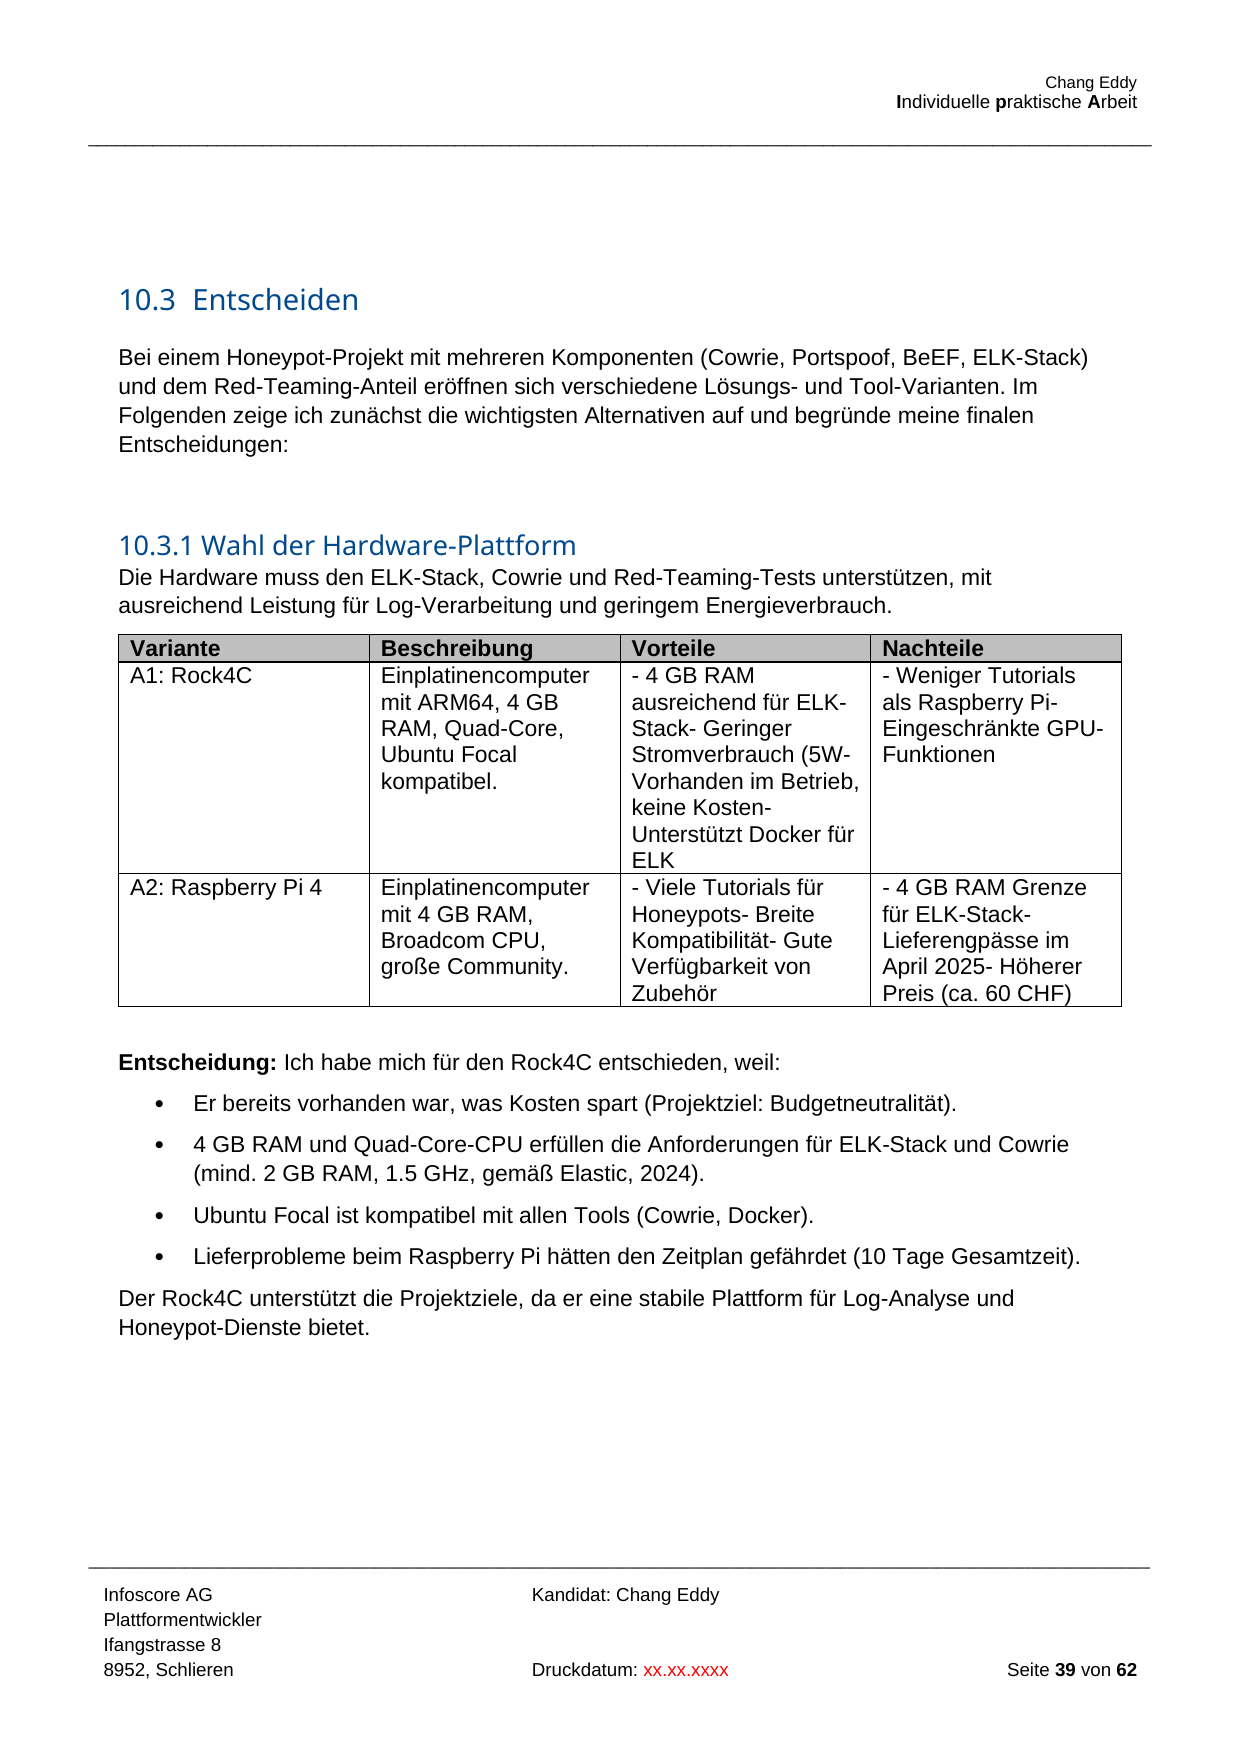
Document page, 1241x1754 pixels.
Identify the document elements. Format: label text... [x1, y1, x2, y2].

list 4 GB RAM und Quad-Core-CPU erfüllen die Anforderungen für ELK-Stack und Cowrie (mind. 2 GB RAM, 1.5 GHz, gemäß Elastic, 2024). [156, 1131, 1122, 1187]
table_cell - 4 GB RAM ausreichend für ELK-Stack- Geringer Stromverbrauch (5W- Vorhanden im Betrieb, keine Kosten- Unterstützt Docker für ELK [621, 663, 870, 873]
table_header Vorteile [621, 635, 870, 661]
list Ubuntu Focal ist kompatibel mit allen Tools (Cowrie, Docker). [156, 1202, 1122, 1228]
table_cell A2: Raspberry Pi 4 [119, 874, 369, 1006]
table_header Variante [119, 635, 369, 661]
subtitle Entscheiden [118, 280, 1122, 319]
subtitle Wahl der Hardware-Plattform [118, 527, 1122, 563]
list Er bereits vorhanden war, was Kosten spart (Projektziel: Budgetneutralität). [156, 1090, 1122, 1116]
table_cell - Weniger Tutorials als Raspberry Pi- Eingeschränkte GPU-Funktionen [871, 663, 1121, 873]
table_cell - 4 GB RAM Grenze für ELK-Stack- Lieferengpässe im April 2025- Höherer Preis (ca. 60 CHF) [871, 874, 1121, 1006]
text Die Hardware muss den ELK-Stack, Cowrie und Red-Teaming-Tests unterstützen, mit ausreichend Leistung für Log-Verarbeitung und geringem Energieverbrauch. [118, 563, 1122, 619]
list Lieferprobleme beim Raspberry Pi hätten den Zeitplan gefährdet (10 Tage Gesamtzeit). [156, 1243, 1122, 1270]
text Bei einem Honeypot-Projekt mit mehreren Komponenten (Cowrie, Portspoof, BeEF, ELK-Stack) und dem Red-Teaming-Anteil eröffnen sich verschiedene Lösungs- und Tool-Varianten. Im Folgenden zeige ich zunächst die wichtigsten Alternativen auf und begründe meine finalen Entscheidungen: [118, 344, 1122, 458]
table_cell Einplatinencomputer mit 4 GB RAM, Broadcom CPU, große Community. [370, 874, 620, 1006]
table_cell Einplatinencomputer mit ARM64, 4 GB RAM, Quad-Core, Ubuntu Focal kompatibel. [370, 663, 620, 873]
table_header Beschreibung [370, 635, 620, 661]
text Der Rock4C unterstützt die Projektziele, da er eine stabile Plattform für Log-Analyse und Honeypot-Dienste bietet. [118, 1285, 1122, 1340]
table_header Nachteile [871, 635, 1121, 661]
table_cell A1: Rock4C [119, 663, 369, 873]
table_cell - Viele Tutorials für Honeypots- Breite Kompatibilität- Gute Verfügbarkeit von Zubehör [621, 874, 870, 1006]
text Entscheidung: Ich habe mich für den Rock4C entschieden, weil: [118, 1048, 1122, 1075]
